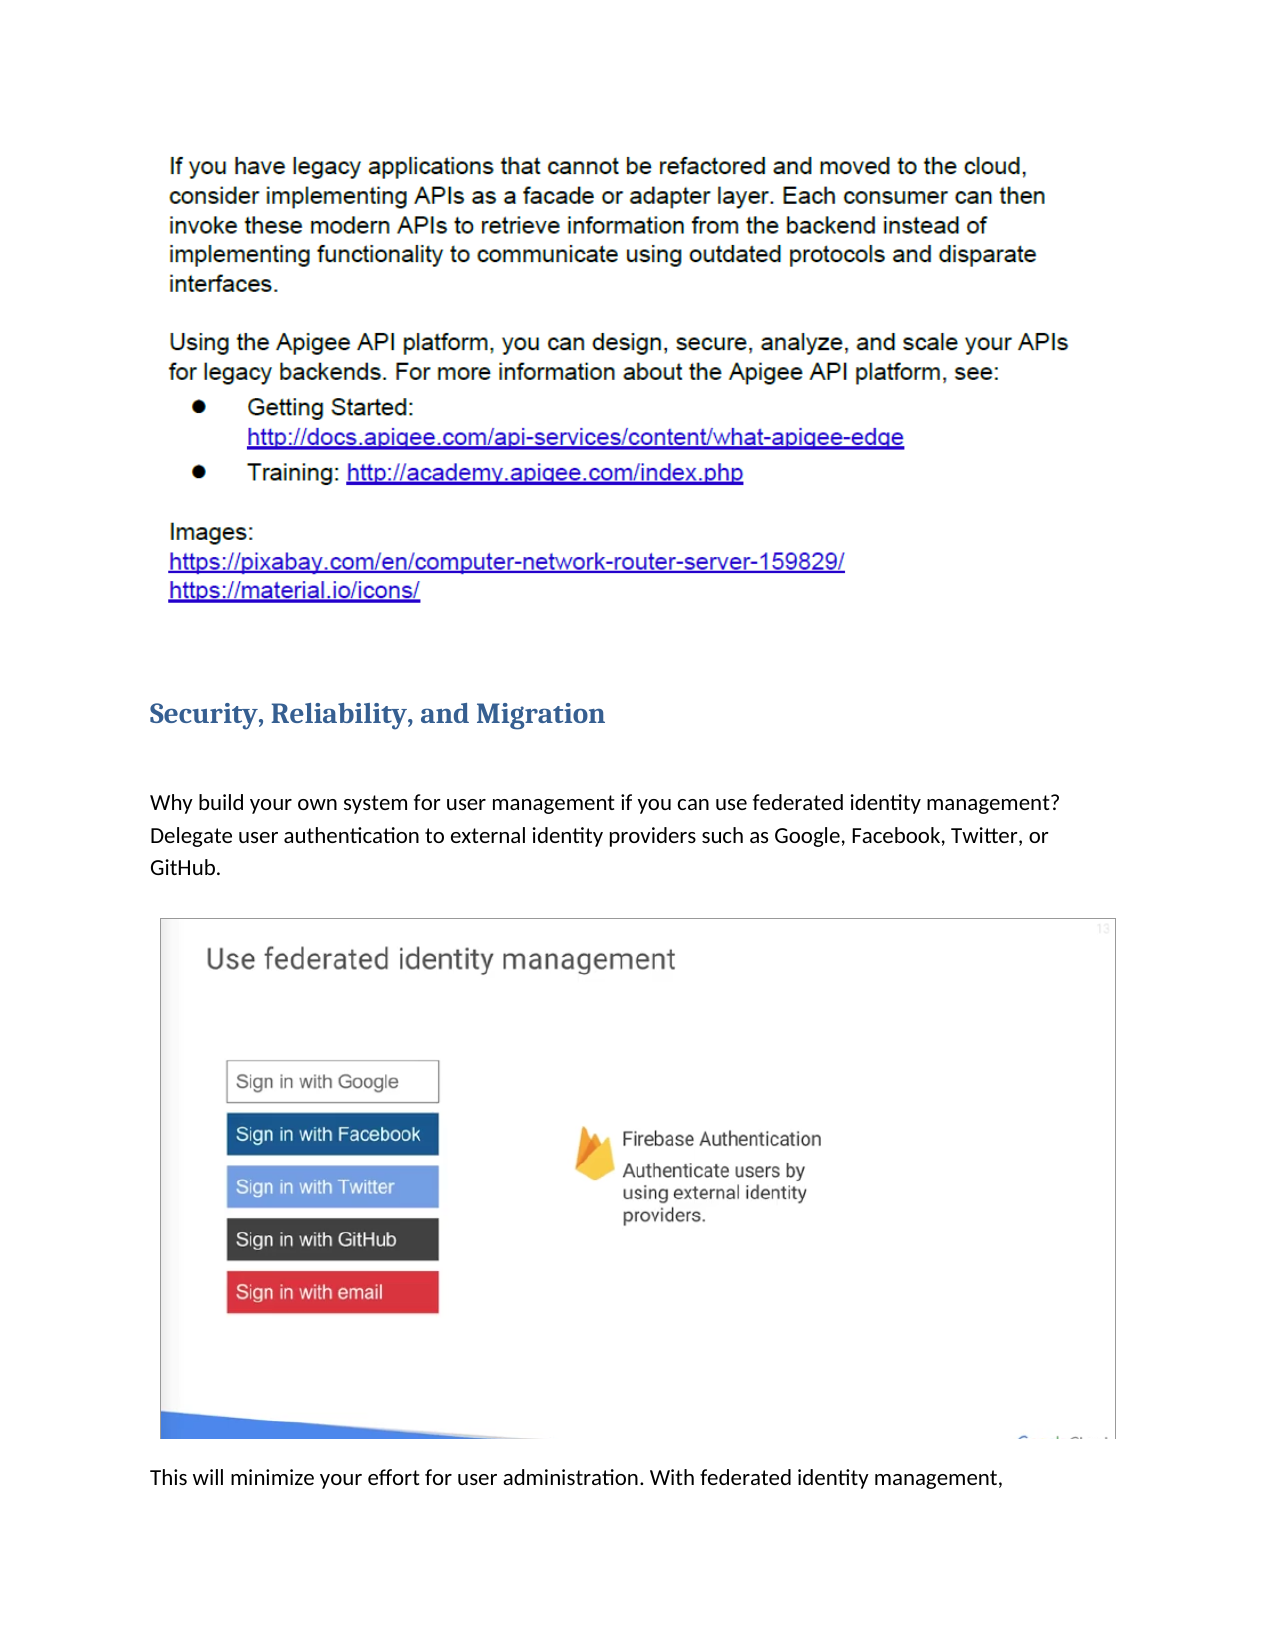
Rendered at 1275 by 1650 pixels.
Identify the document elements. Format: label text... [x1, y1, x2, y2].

text Why build your own system for user management if you can use federated identity management? Delegate user authentication to external identity providers such as Google, Facebook, Twitter, or GitHub. [150, 788, 1125, 881]
picture [150, 906, 1125, 1439]
subtitle Security, Reliability, and Migration [150, 697, 1125, 731]
text This will minimize your effort for user administration. With federated identity management, [150, 1463, 1125, 1491]
